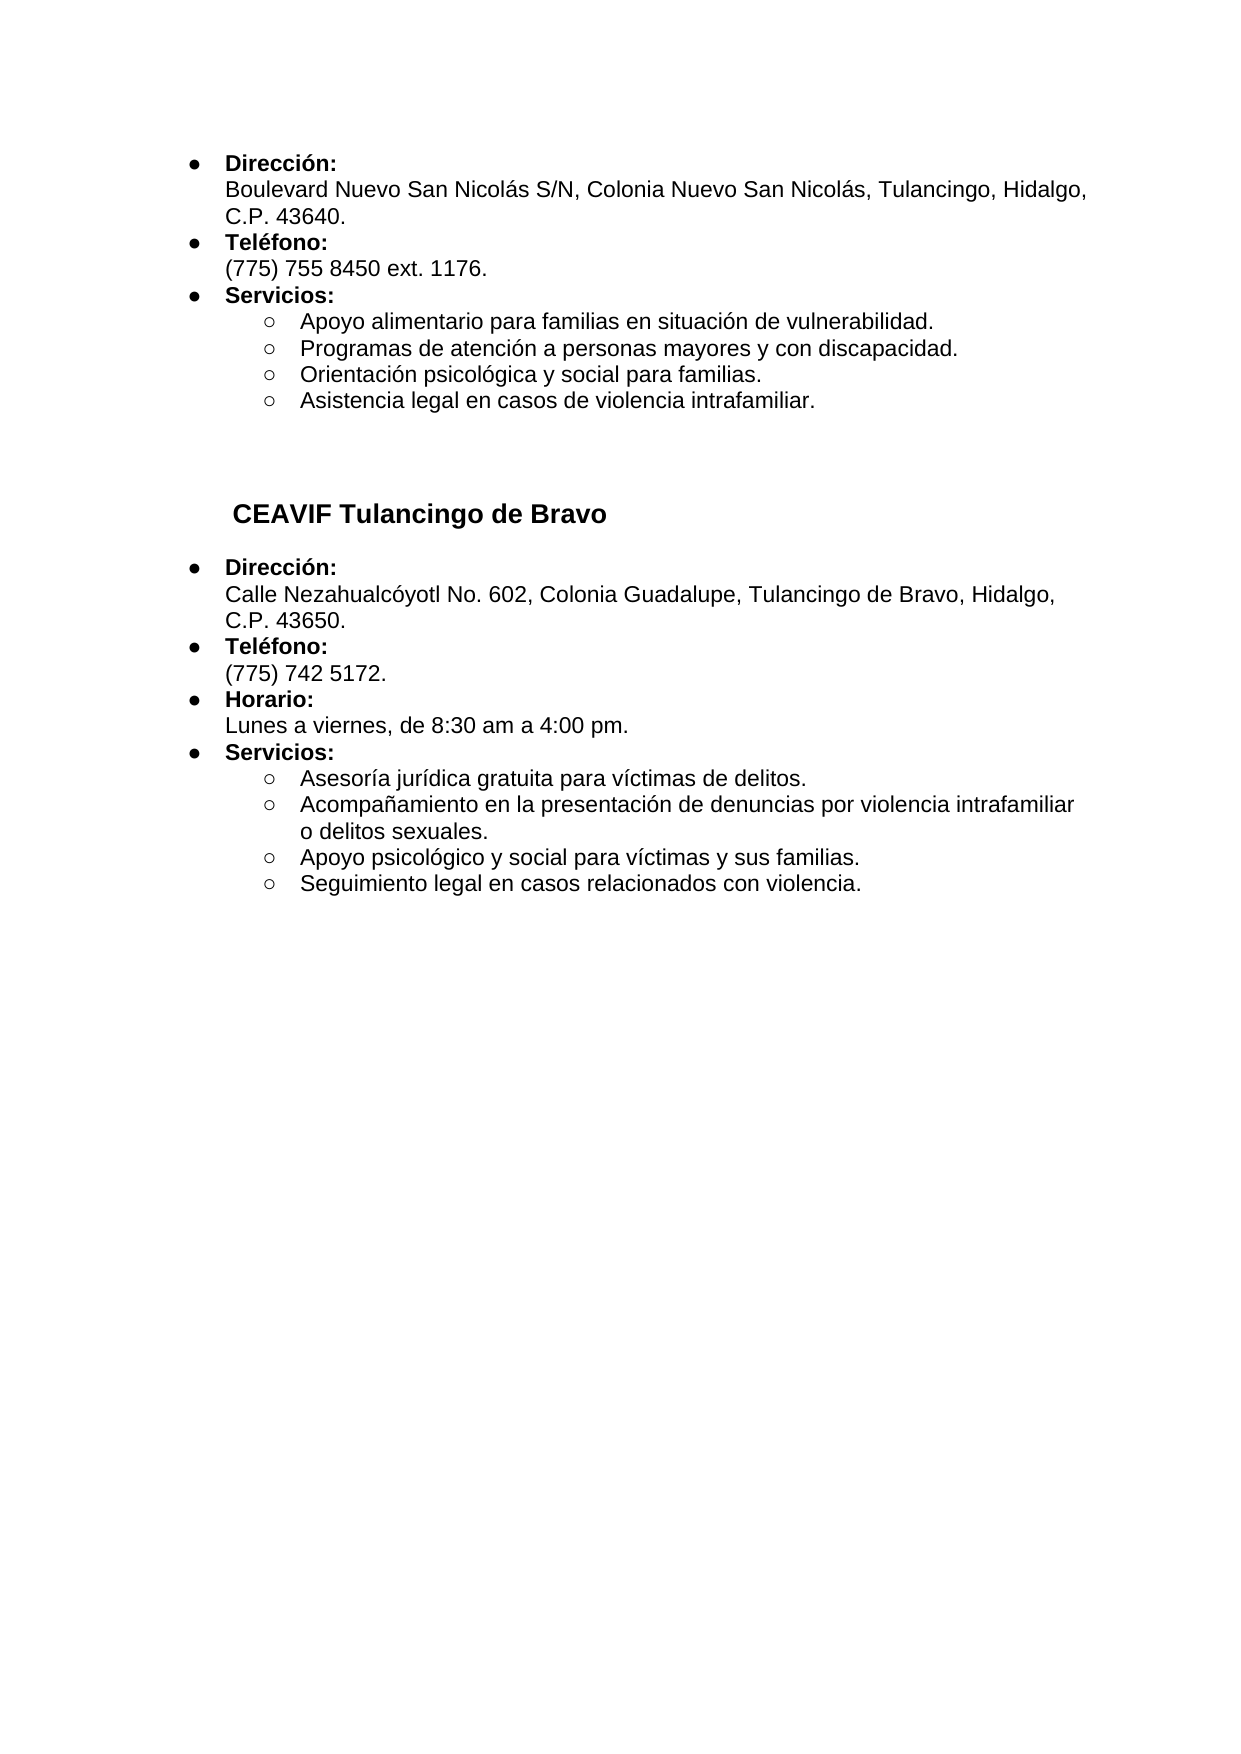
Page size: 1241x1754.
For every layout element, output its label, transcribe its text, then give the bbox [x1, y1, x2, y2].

list Servicios: [187, 739, 1090, 765]
list Acompañamiento en la presentación de denuncias por violencia intrafamiliar o delitos sexuales. [262, 791, 1090, 844]
list Horario: Lunes a viernes, de 8:30 am a 4:00 pm. [187, 686, 1090, 739]
list Orientación psicológica y social para familias. [262, 361, 1090, 387]
list Asesoría jurídica gratuita para víctimas de delitos. [262, 765, 1090, 791]
list Dirección: Boulevard Nuevo San Nicolás S/N, Colonia Nuevo San Nicolás, Tulancingo, Hidalgo, C.P. 43640. [187, 150, 1090, 229]
list Seguimiento legal en casos relacionados con violencia. [262, 870, 1090, 897]
list Asistencia legal en casos de violencia intrafamiliar. [262, 387, 1090, 413]
subtitle CEAVIF Tulancingo de Bravo [225, 498, 1090, 529]
list Programas de atención a personas mayores y con discapacidad. [262, 334, 1090, 361]
list Teléfono: (775) 742 5172. [187, 633, 1090, 686]
list Apoyo alimentario para familias en situación de vulnerabilidad. [262, 308, 1090, 334]
list Apoyo psicológico y social para víctimas y sus familias. [262, 844, 1090, 870]
list Servicios: [187, 282, 1090, 308]
list Dirección: Calle Nezahualcóyotl No. 602, Colonia Guadalupe, Tulancingo de Bravo, Hidalgo, C.P. 43650. [187, 554, 1090, 633]
list Teléfono: (775) 755 8450 ext. 1176. [187, 229, 1090, 282]
